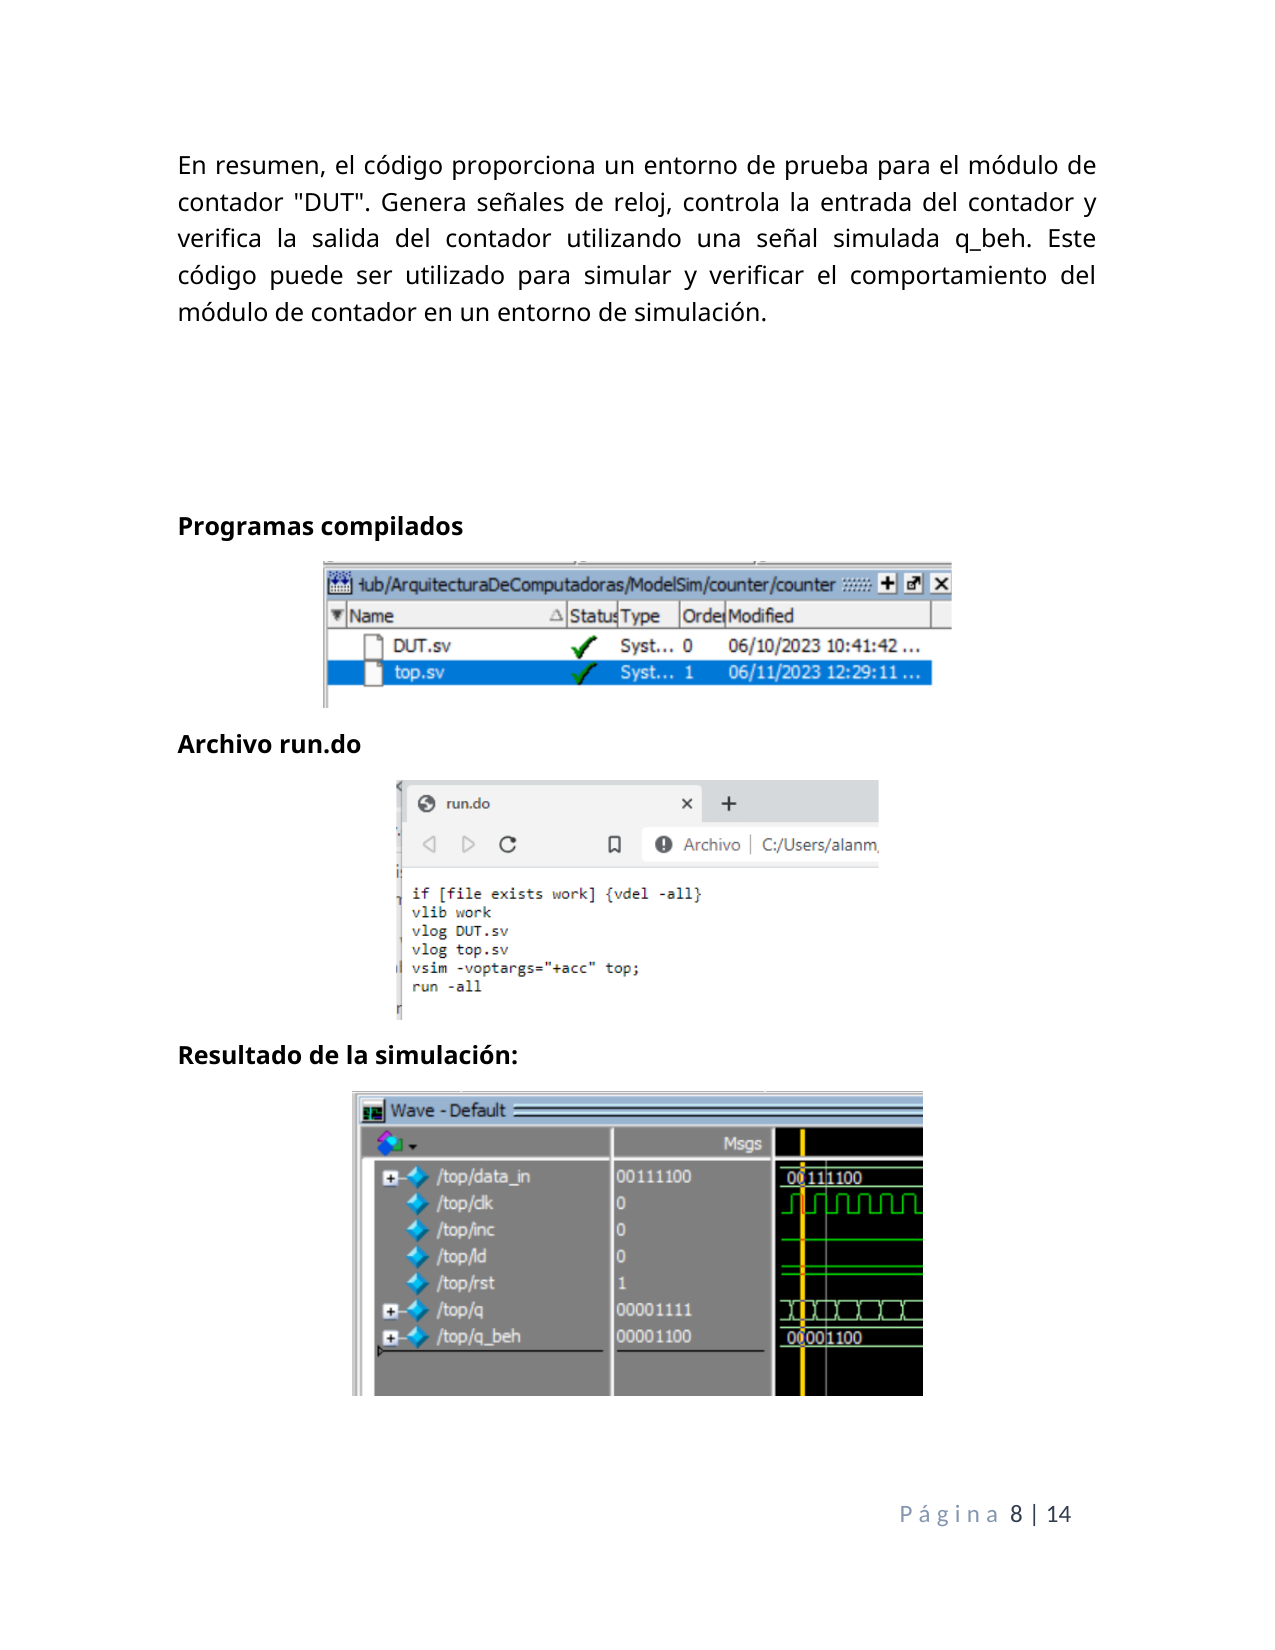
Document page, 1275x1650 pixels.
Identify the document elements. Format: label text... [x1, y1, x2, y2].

text Resultado de la simulación: [177, 1038, 1098, 1072]
picture [352, 1091, 923, 1396]
picture [323, 561, 952, 708]
text En resumen, el código proporciona un entorno de prueba para el módulo de contador "DUT". Genera señales de reloj, controla la entrada del contador y verifica la salida del contador utilizando una señal simulada q_beh. Este código puede ser utilizado para simular y verificar el comportamiento del módulo de contador en un entorno de simulación. [177, 148, 1098, 329]
text Programas compilados [177, 508, 1098, 542]
picture [396, 780, 879, 1020]
text Archivo run.do [177, 726, 1098, 761]
